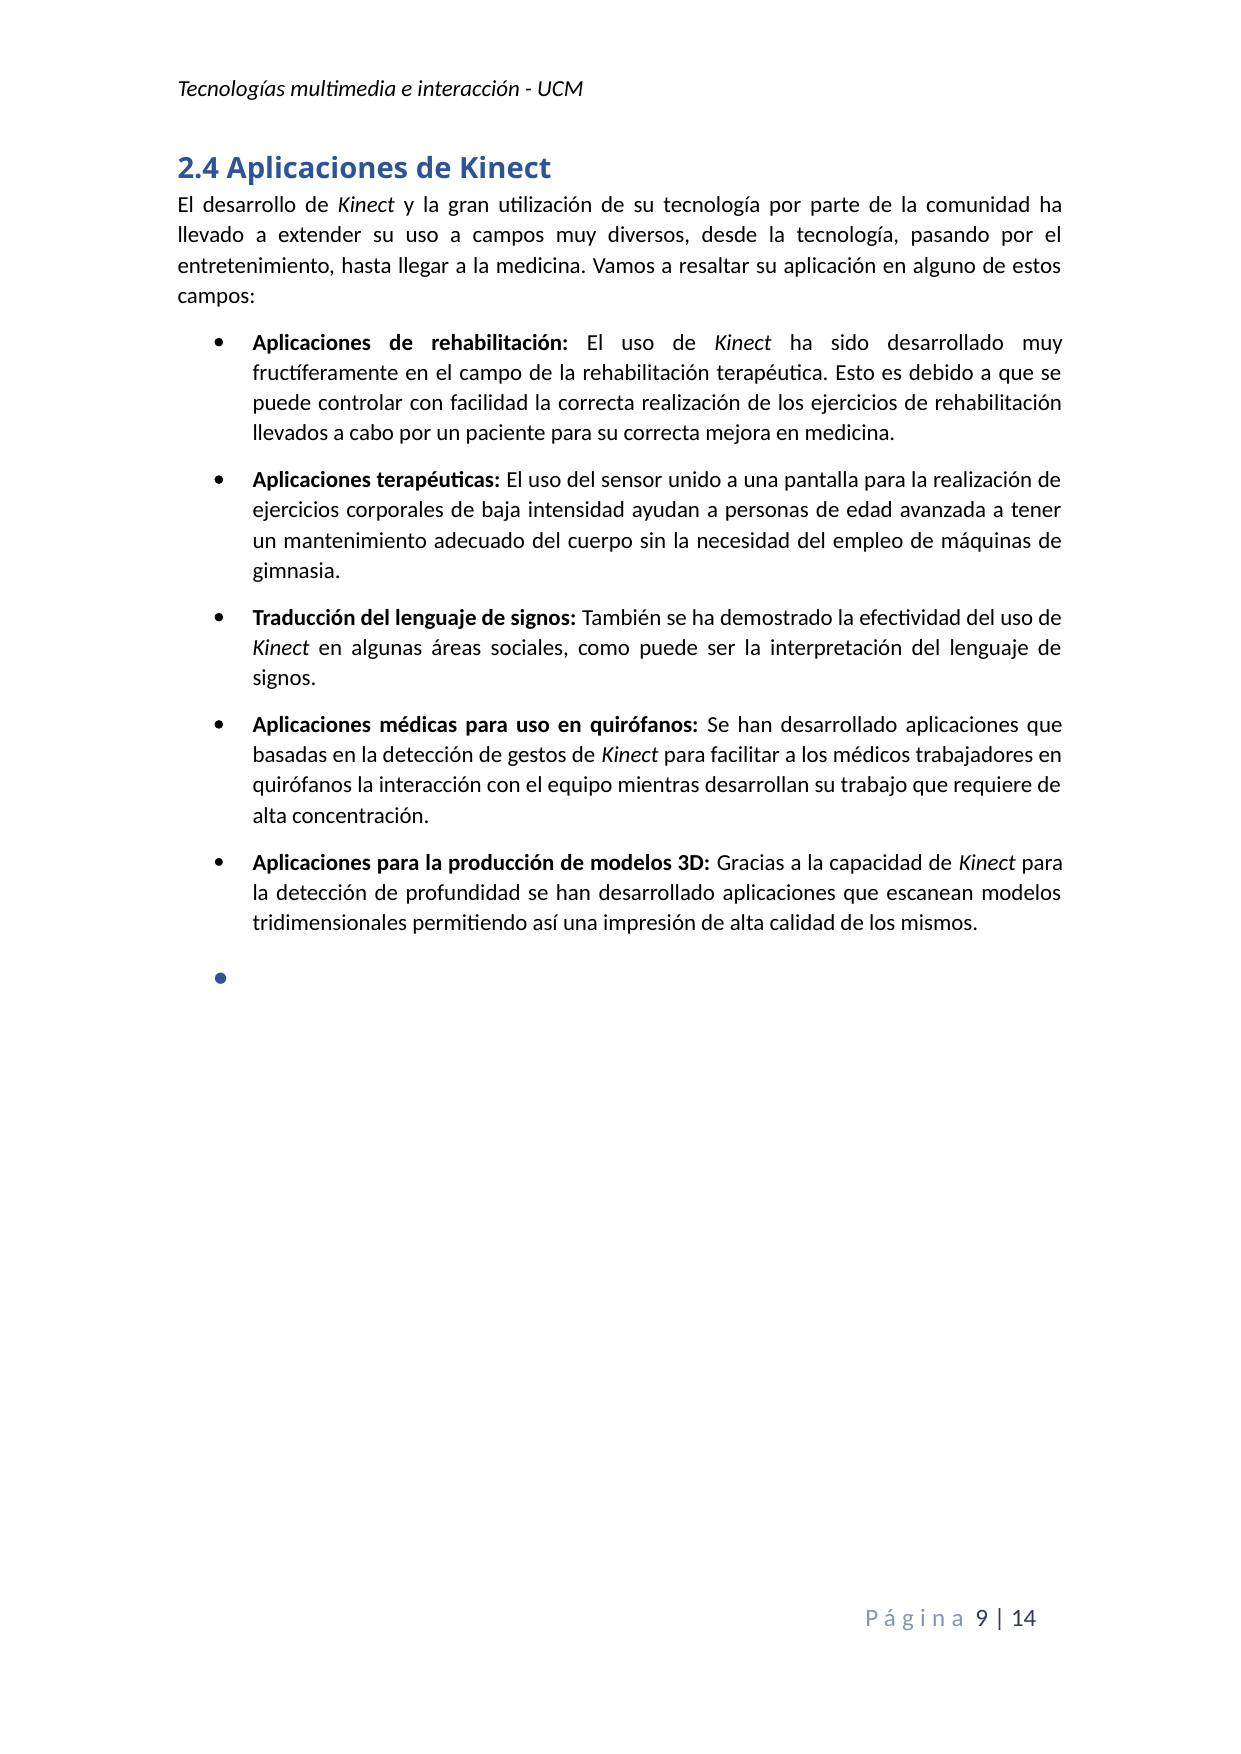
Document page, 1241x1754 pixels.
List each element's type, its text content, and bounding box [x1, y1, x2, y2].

text El desarrollo de Kinect y la gran utilización de su tecnología por parte de la comunidad ha llevado a extender su uso a campos muy diversos, desde la tecnología, pasando por el entretenimiento, hasta llegar a la medicina. Vamos a resaltar su aplicación en alguno de estos campos: [177, 190, 1063, 309]
list Traducción del lenguaje de signos: También se ha demostrado la efectividad del uso de Kinect en algunas áreas sociales, como puede ser la interpretación del lenguaje de signos. [215, 603, 1063, 691]
subtitle 2.4 Aplicaciones de Kinect [177, 148, 1063, 187]
list Aplicaciones para la producción de modelos 3D: Gracias a la capacidad de Kinect para la detección de profundidad se han desarrollado aplicaciones que escanean modelos tridimensionales permitiendo así una impresión de alta calidad de los mismos. [215, 848, 1063, 936]
list Aplicaciones médicas para uso en quirófanos: Se han desarrollado aplicaciones que basadas en la detección de gestos de Kinect para facilitar a los médicos trabajadores en quirófanos la interacción con el equipo mientras desarrollan su trabajo que requiere de alta concentración. [215, 710, 1063, 829]
list Aplicaciones terapéuticas: El uso del sensor unido a una pantalla para la realización de ejercicios corporales de baja intensidad ayudan a personas de edad avanzada a tener un mantenimiento adecuado del cuerpo sin la necesidad del empleo de máquinas de gimnasia. [215, 465, 1063, 584]
list Aplicaciones de rehabilitación: El uso de Kinect ha sido desarrollado muy fructíferamente en el campo de la rehabilitación terapéutica. Esto es debido a que se puede controlar con facilidad la correcta realización de los ejercicios de rehabilitación llevados a cabo por un paciente para su correcta mejora en medicina. [215, 328, 1063, 447]
